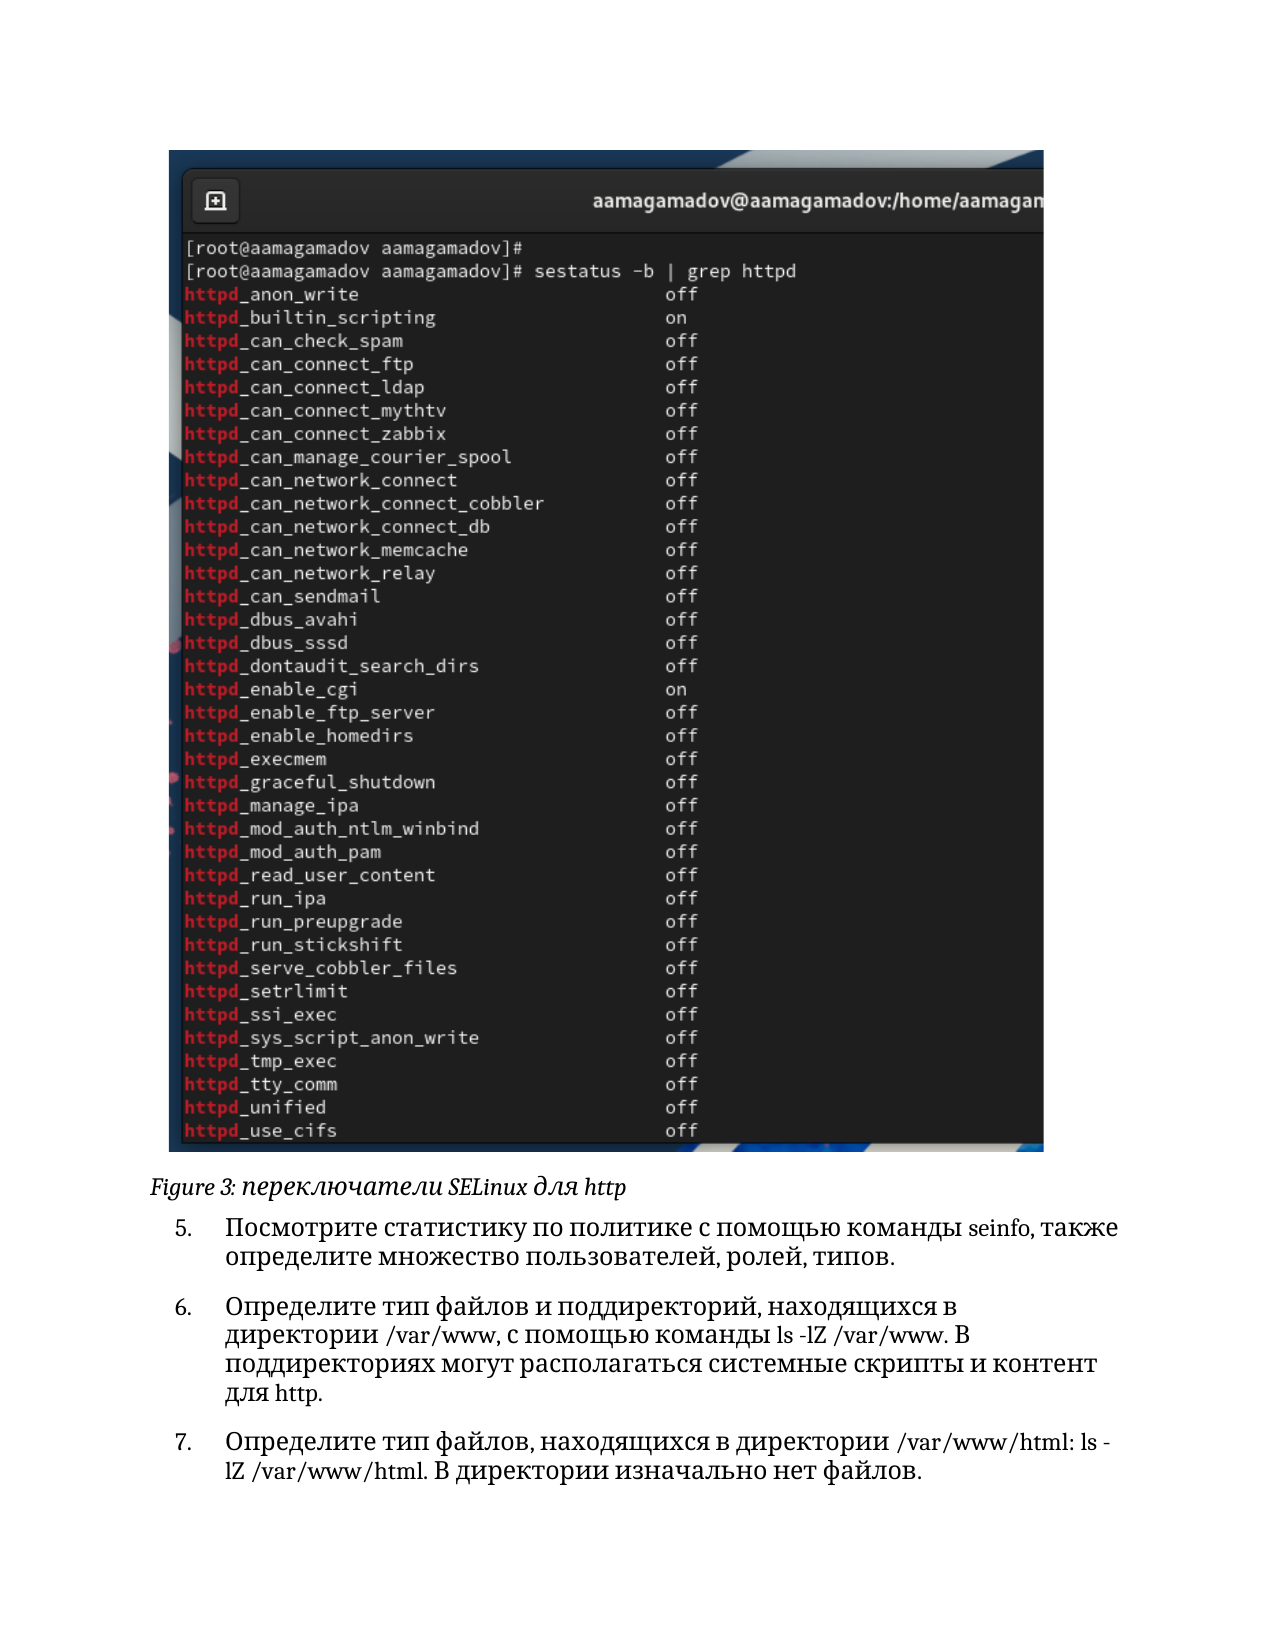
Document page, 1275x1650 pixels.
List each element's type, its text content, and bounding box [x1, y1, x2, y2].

list Определите тип файлов и поддиректорий, находящихся в директории /var/www, с помощью команды ls -lZ /var/www. В поддиректориях могут располагаться системные скрипты и контент для http. [175, 1292, 1125, 1407]
list Определите тип файлов, находящихся в директории /var/www/html: ls -lZ /var/www/html. В директории изначально нет файлов. [175, 1428, 1125, 1486]
list Посмотрите статистику по политике с помощью команды seinfo, также определите множество пользователей, ролей, типов. [175, 1214, 1125, 1272]
text Figure 3: переключатели SELinux для http [150, 1173, 1125, 1202]
picture [168, 150, 1044, 1152]
